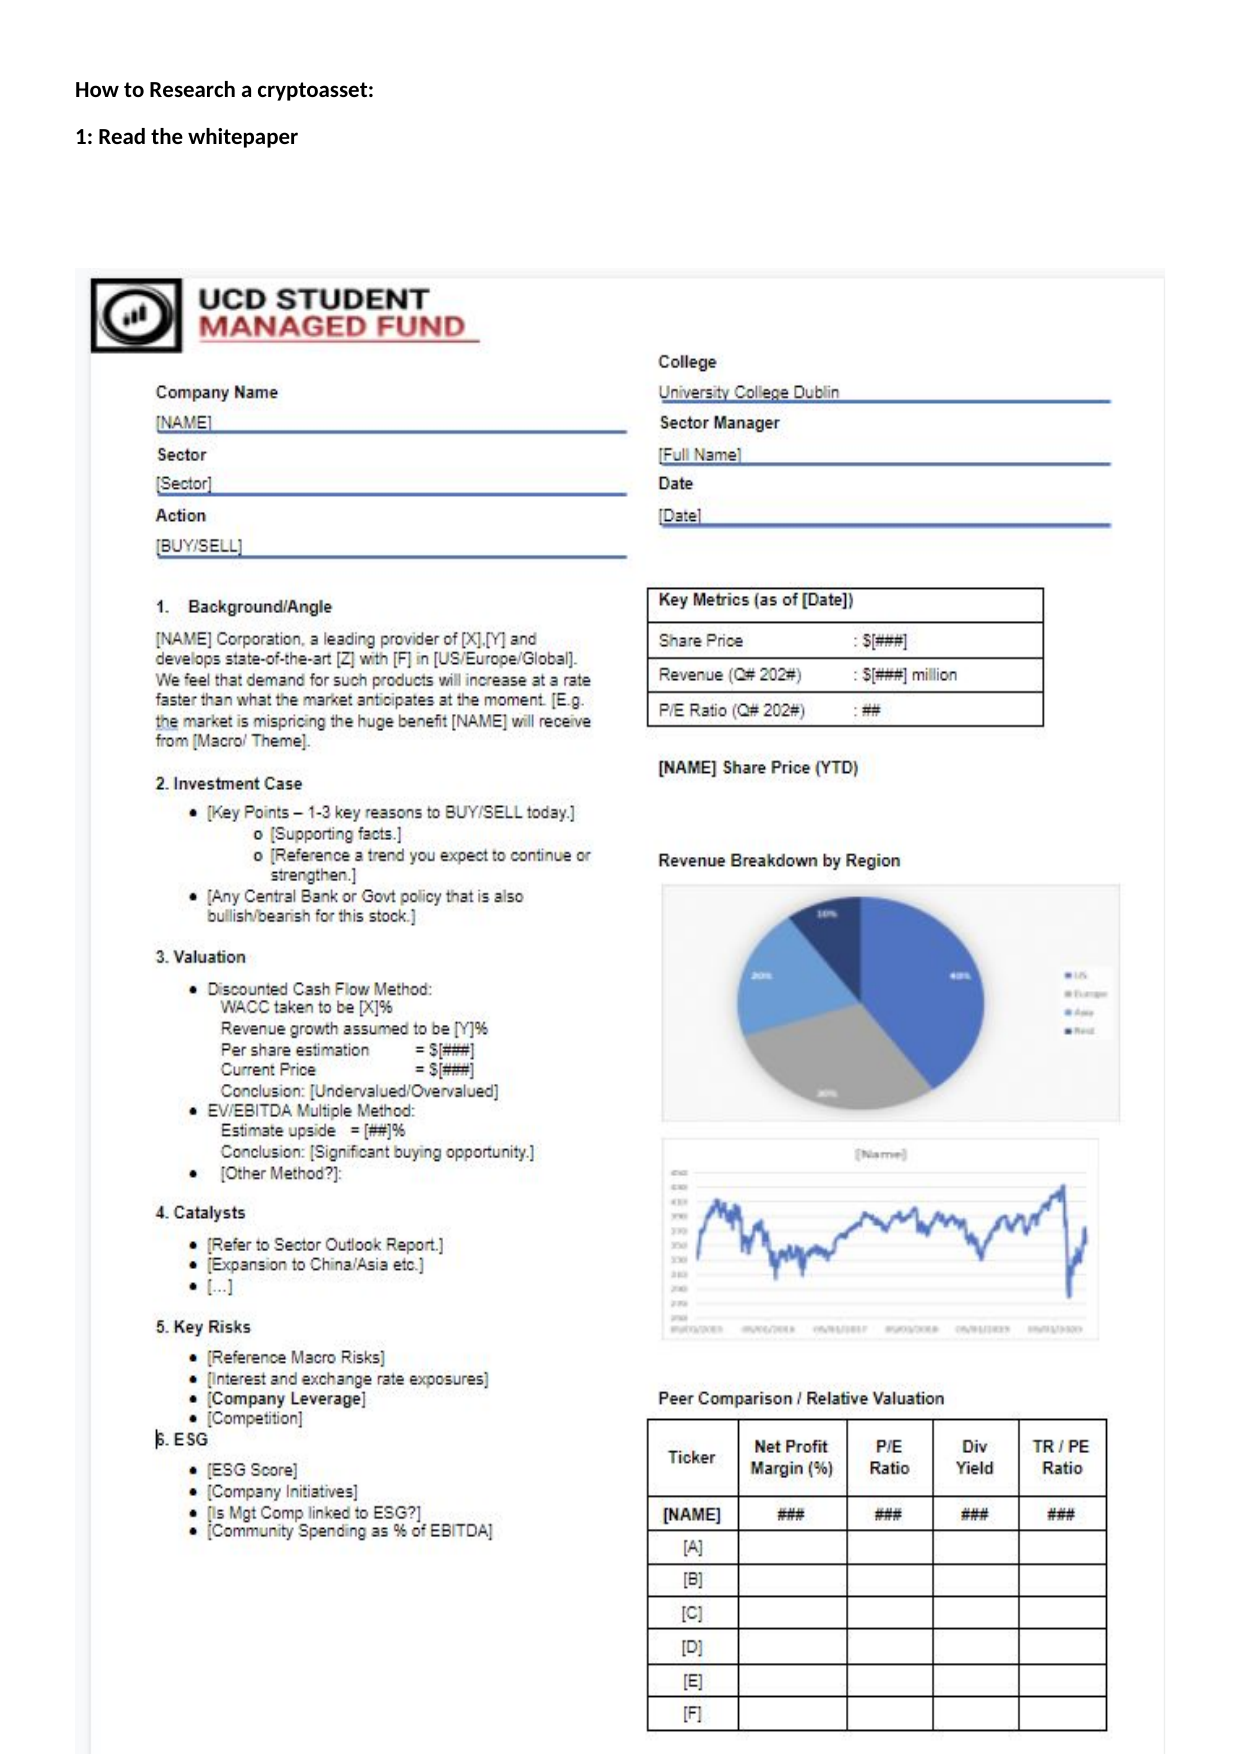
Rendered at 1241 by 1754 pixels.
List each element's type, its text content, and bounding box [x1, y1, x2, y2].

text 1: Read the whitepaper [75, 122, 1165, 150]
text How to Research a cryptoasset: [75, 75, 1165, 103]
picture [75, 268, 1166, 1754]
